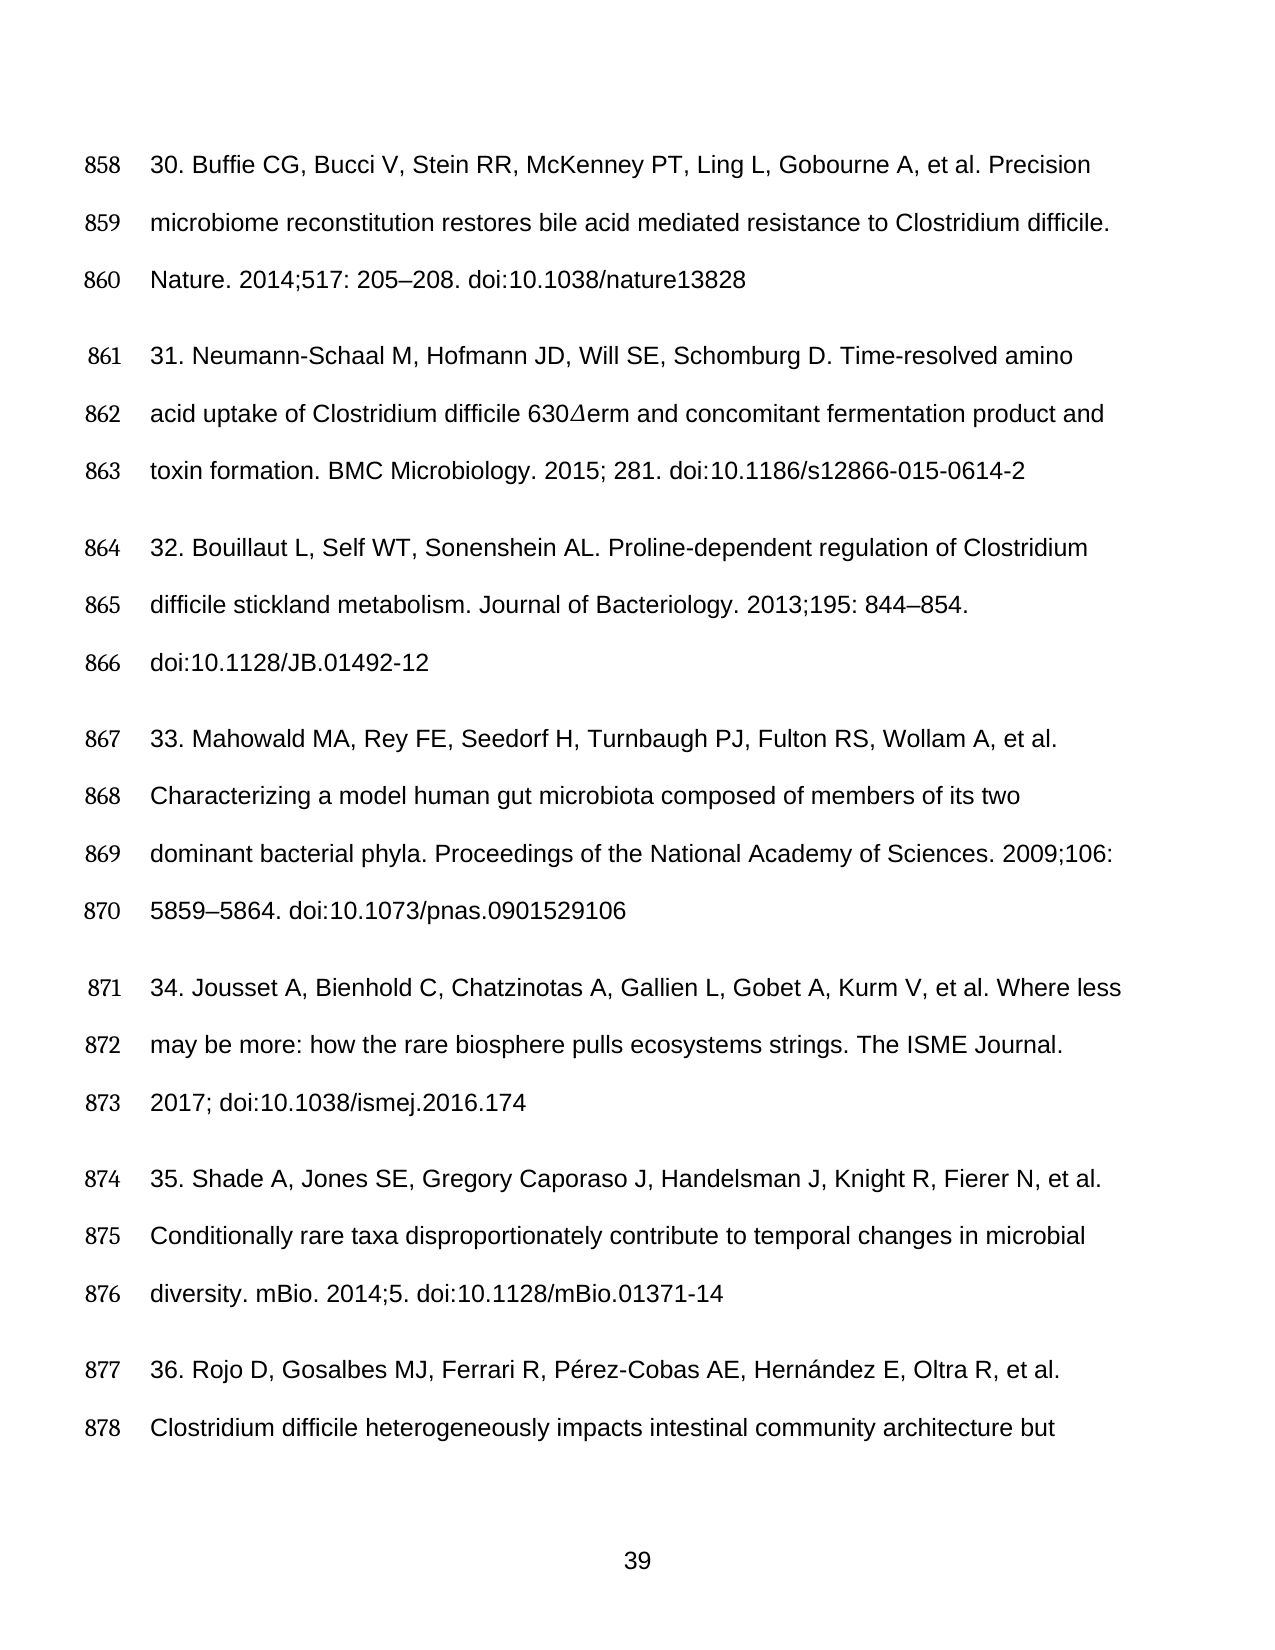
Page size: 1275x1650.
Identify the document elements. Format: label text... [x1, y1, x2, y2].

text 35. Shade A, Jones SE, Gregory Caporaso J, Handelsman J, Knight R, Fierer N, et al. Conditionally rare taxa disproportionately contribute to temporal changes in microbial diversity. mBio. 2014;5. doi:10.1128/mBio.01371-14 [150, 1164, 1125, 1307]
text 30. Buffie CG, Bucci V, Stein RR, McKenney PT, Ling L, Gobourne A, et al. Precision microbiome reconstitution restores bile acid mediated resistance to Clostridium difficile. Nature. 2014;517: 205–208. doi:10.1038/nature13828 [150, 150, 1125, 294]
text 31. Neumann-Schaal M, Hofmann JD, Will SE, Schomburg D. Time-resolved amino acid uptake of Clostridium difficile 630erm and concomitant fermentation product and toxin formation. BMC Microbiology. 2015; 281. doi:10.1186/s12866-015-0614-2 [150, 341, 1125, 485]
text 34. Jousset A, Bienhold C, Chatzinotas A, Gallien L, Gobet A, Kurm V, et al. Where less may be more: how the rare biosphere pulls ecosystems strings. The ISME Journal. 2017; doi:10.1038/ismej.2016.174 [150, 972, 1125, 1116]
text 33. Mahowald MA, Rey FE, Seedorf H, Turnbaugh PJ, Fulton RS, Wollam A, et al. Characterizing a model human gut microbiota composed of members of its two dominant bacterial phyla. Proceedings of the National Academy of Sciences. 2009;106: 5859–5864. doi:10.1073/pnas.0901529106 [150, 724, 1125, 925]
text 32. Bouillaut L, Self WT, Sonenshein AL. Proline-dependent regulation of Clostridium difficile stickland metabolism. Journal of Bacteriology. 2013;195: 844–854. doi:10.1128/JB.01492-12 [150, 532, 1125, 676]
